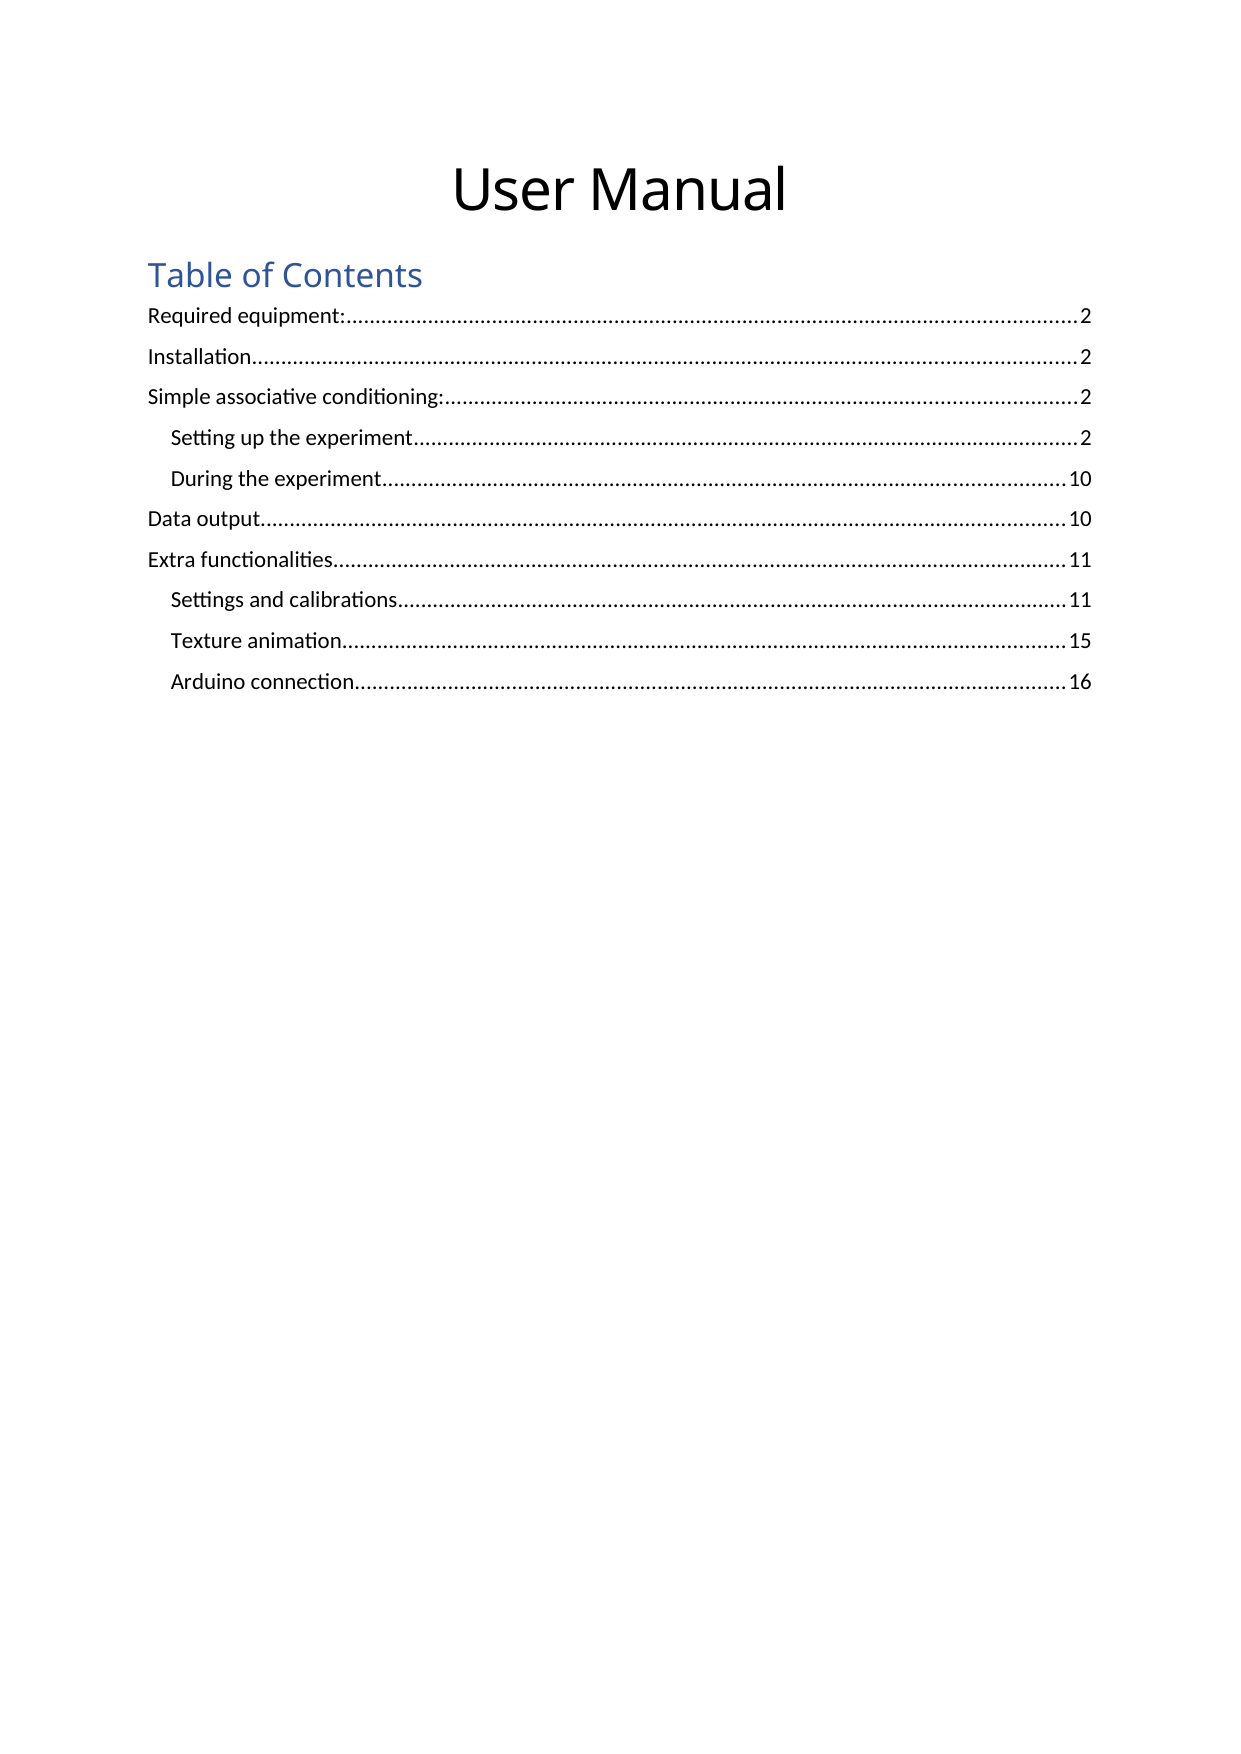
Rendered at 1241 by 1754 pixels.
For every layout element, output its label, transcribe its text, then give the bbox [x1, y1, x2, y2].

title User Manual [148, 148, 1092, 227]
